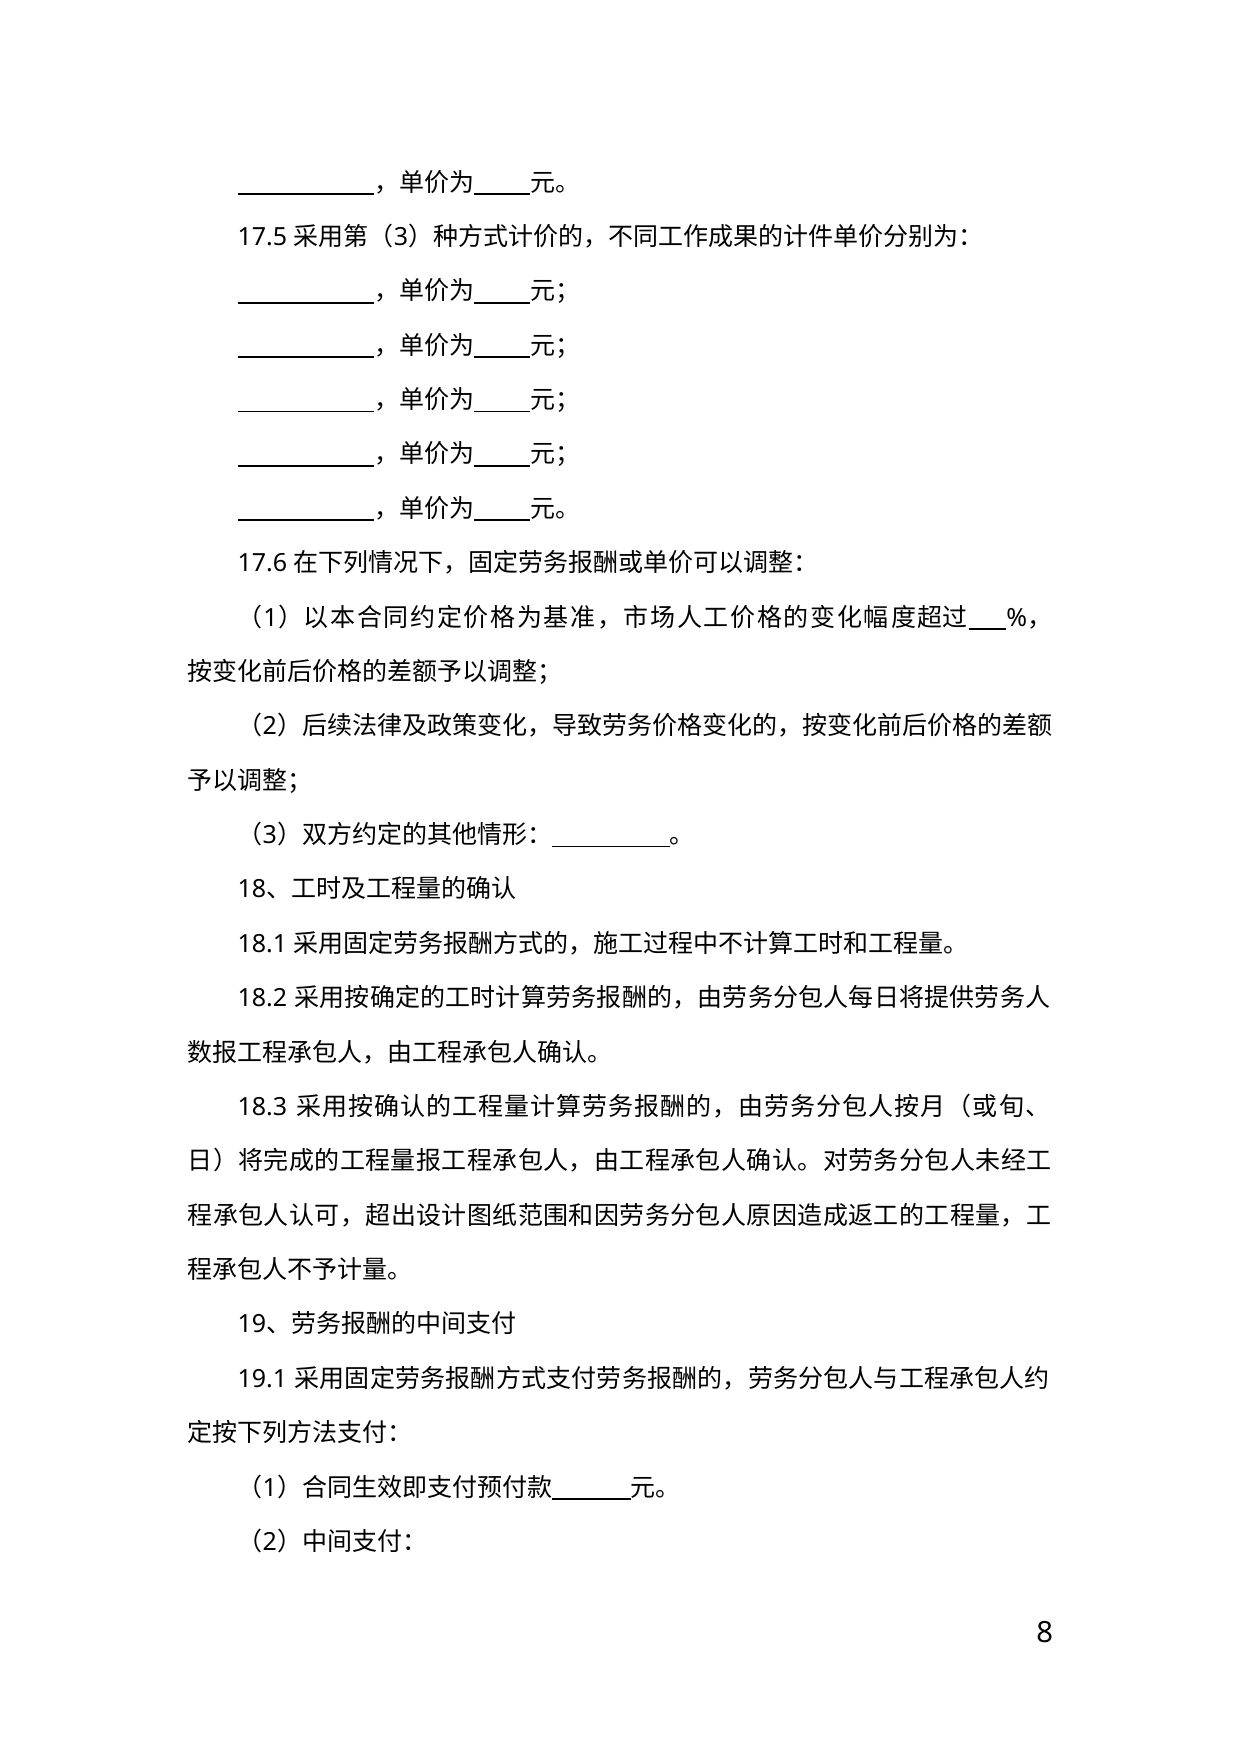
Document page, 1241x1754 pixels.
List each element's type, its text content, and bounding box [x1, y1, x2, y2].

text （2）中间支付： [187, 1521, 1053, 1558]
text 17.6 在下列情况下，固定劳务报酬或单价可以调整： [187, 543, 1053, 579]
text ，单价为 元； [187, 434, 1053, 470]
text 18、工时及工程量的确认 [187, 869, 1053, 905]
text 19.1 采用固定劳务报酬方式支付劳务报酬的，劳务分包人与工程承包人约定按下列方法支付： [187, 1358, 1053, 1449]
text 18.2 采用按确定的工时计算劳务报酬的，由劳务分包人每日将提供劳务人数报工程承包人，由工程承包人确认。 [187, 978, 1053, 1068]
text ，单价为 元； [187, 271, 1053, 307]
text ，单价为 元。 [187, 488, 1053, 524]
text ，单价为 元。 [187, 162, 1053, 198]
text ，单价为 元； [187, 379, 1053, 416]
text 18.3 采用按确认的工程量计算劳务报酬的，由劳务分包人按月（或旬、日）将完成的工程量报工程承包人，由工程承包人确认。对劳务分包人未经工程承包人认可，超出设计图纸范围和因劳务分包人原因造成返工的工程量，工程承包人不予计量。 [187, 1086, 1053, 1286]
text ，单价为 元； [187, 325, 1053, 361]
text （1）以本合同约定价格为基准，市场人工价格的变化幅度超过 %，按变化前后价格的差额予以调整； [187, 597, 1053, 688]
text 18.1 采用固定劳务报酬方式的，施工过程中不计算工时和工程量。 [187, 923, 1053, 959]
text （2）后续法律及政策变化，导致劳务价格变化的，按变化前后价格的差额予以调整； [187, 706, 1053, 796]
text 17.5 采用第（3）种方式计价的，不同工作成果的计件单价分别为： [187, 216, 1053, 253]
text 19、劳务报酬的中间支付 [187, 1304, 1053, 1340]
text （1）合同生效即支付预付款 元。 [187, 1467, 1053, 1503]
text （3）双方约定的其他情形： 。 [187, 814, 1053, 851]
